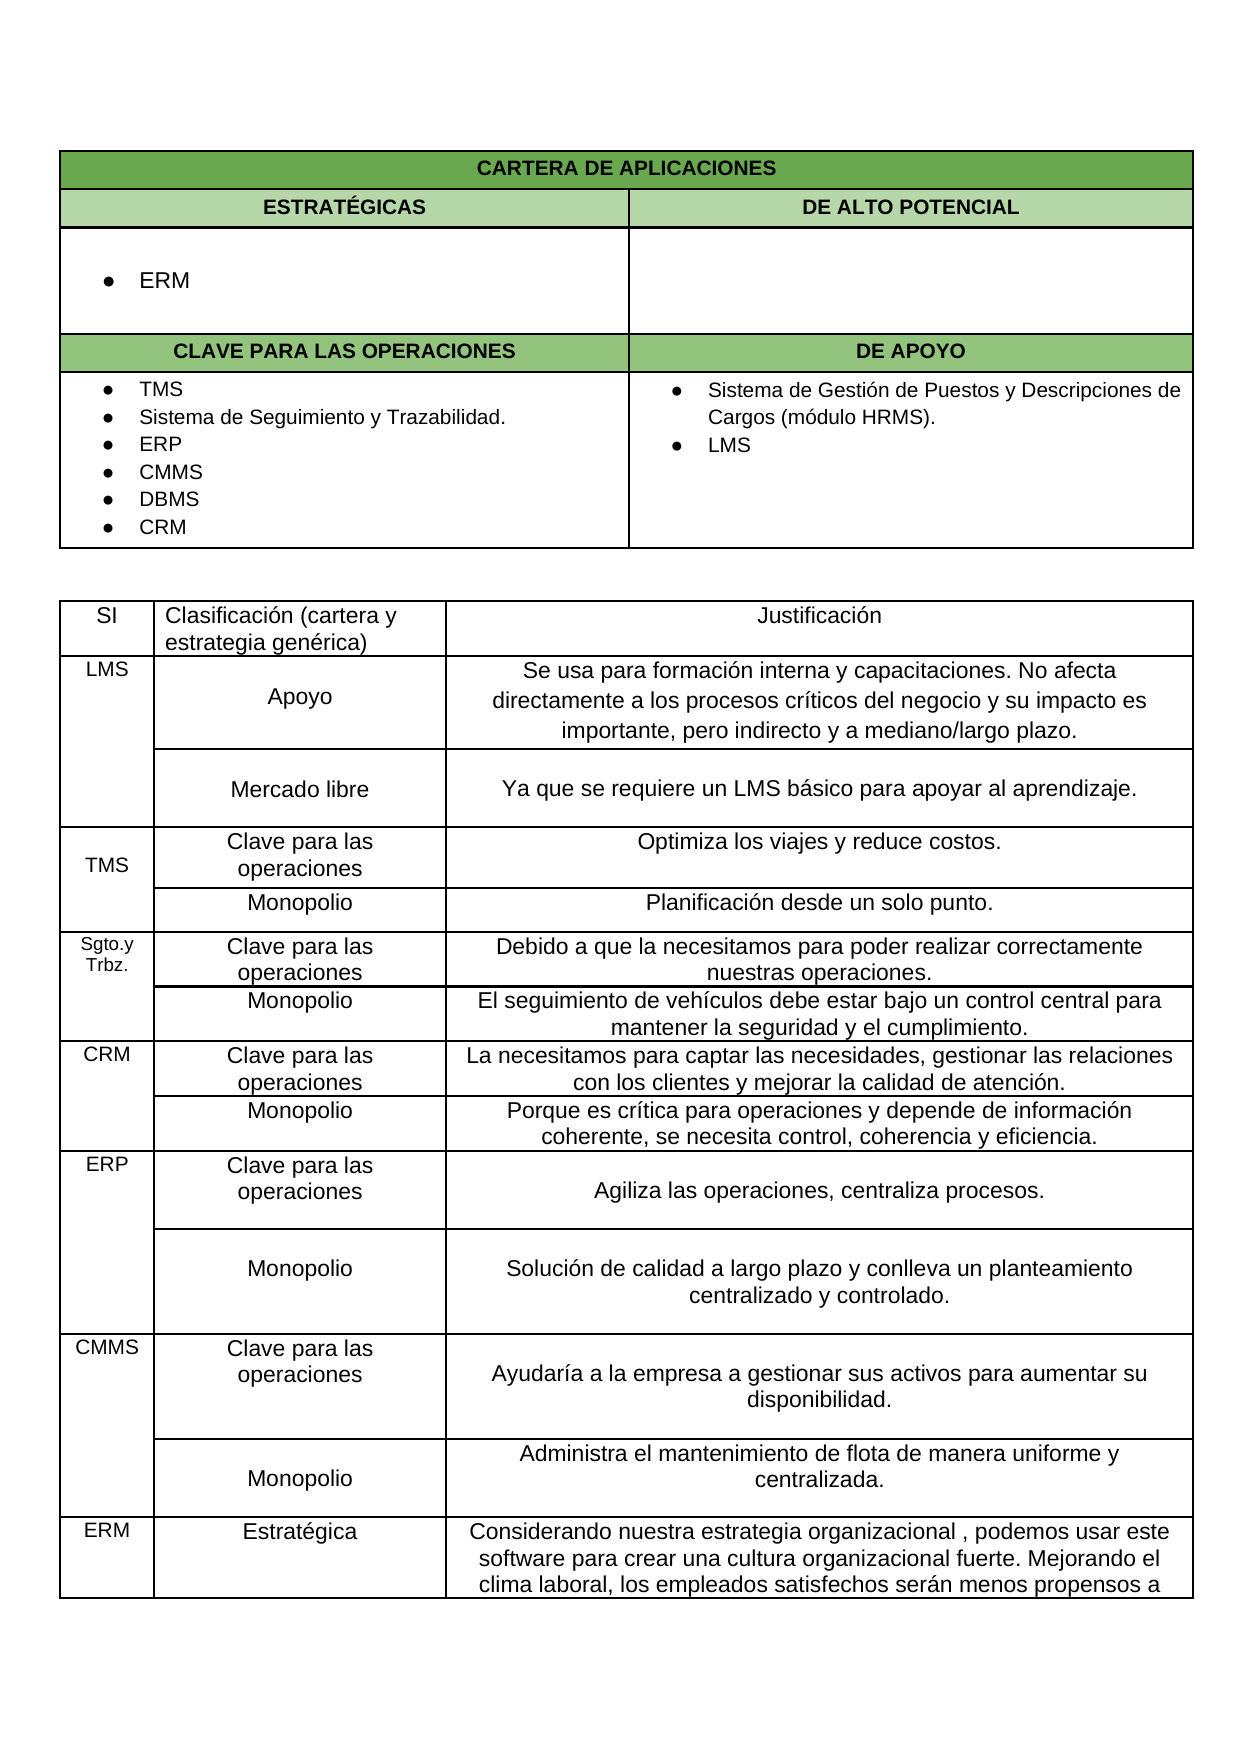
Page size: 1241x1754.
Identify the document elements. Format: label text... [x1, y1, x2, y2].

table_cell ESTRATÉGICAS [61, 190, 628, 226]
table_cell CMMS [61, 1335, 153, 1516]
table_cell DE APOYO [630, 335, 1192, 371]
table_cell DE ALTO POTENCIAL [630, 190, 1192, 226]
table_cell Monopolio [155, 1440, 445, 1516]
table_cell Clave para las operaciones [155, 1152, 445, 1228]
table_cell Apoyo [155, 657, 445, 748]
table_cell Administra el mantenimiento de flota de manera uniforme y centralizada. [447, 1440, 1192, 1516]
table_cell Solución de calidad a largo plazo y conlleva un planteamiento centralizado y controlado. [447, 1230, 1192, 1333]
table_cell Ya que se requiere un LMS básico para apoyar al aprendizaje. [447, 750, 1192, 826]
table_cell Debido a que la necesitamos para poder realizar correctamente nuestras operaciones. [447, 933, 1192, 985]
table_cell ERM [61, 1518, 153, 1597]
table_header Clasificación (cartera y estrategia genérica) [155, 602, 445, 655]
table_cell Clave para las operaciones [155, 1042, 445, 1095]
table_cell Monopolio [155, 1230, 445, 1333]
table_cell Monopolio [155, 889, 445, 931]
table_cell TMS Sistema de Seguimiento y Trazabilidad. ERP CMMS DBMS CRM [61, 373, 628, 547]
table_cell Agiliza las operaciones, centraliza procesos. [447, 1152, 1192, 1228]
table_cell Clave para las operaciones [155, 933, 445, 985]
table_cell Sgto.y Trbz. [61, 933, 153, 1040]
table_cell La necesitamos para captar las necesidades, gestionar las relaciones con los clientes y mejorar la calidad de atención. [447, 1042, 1192, 1095]
table_cell Clave para las operaciones [155, 1335, 445, 1438]
table_cell Clave para las operaciones [155, 828, 445, 887]
table_cell Sistema de Gestión de Puestos y Descripciones de Cargos (módulo HRMS). LMS [630, 373, 1192, 547]
table_cell TMS [61, 828, 153, 931]
table_cell Porque es crítica para operaciones y depende de información coherente, se necesita control, coherencia y eficiencia. [447, 1097, 1192, 1150]
table_cell CRM [61, 1042, 153, 1150]
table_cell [447, 1518, 1192, 1597]
table_cell LMS [61, 657, 153, 826]
table_cell Se usa para formación interna y capacitaciones. No afecta directamente a los procesos críticos del negocio y su impacto es importante, pero indirecto y a mediano/largo plazo. [447, 657, 1192, 748]
table_header SI [61, 602, 153, 655]
table_cell ERP [61, 1152, 153, 1333]
table_header CARTERA DE APLICACIONES [61, 152, 1192, 188]
table_cell Planificación desde un solo punto. [447, 889, 1192, 931]
table_cell Mercado libre [155, 750, 445, 826]
table_cell Ayudaría a la empresa a gestionar sus activos para aumentar su disponibilidad. [447, 1335, 1192, 1438]
table_cell ERM [61, 229, 628, 333]
table_cell Monopolio [155, 988, 445, 1040]
table_cell CLAVE PARA LAS OPERACIONES [61, 335, 628, 371]
table_header Justificación [447, 602, 1192, 655]
table_cell Monopolio [155, 1097, 445, 1150]
table_cell El seguimiento de vehículos debe estar bajo un control central para mantener la seguridad y el cumplimiento. [447, 988, 1192, 1040]
table_cell [630, 229, 1192, 333]
table_cell Optimiza los viajes y reduce costos. [447, 828, 1192, 887]
table_cell Estratégica [155, 1518, 445, 1597]
